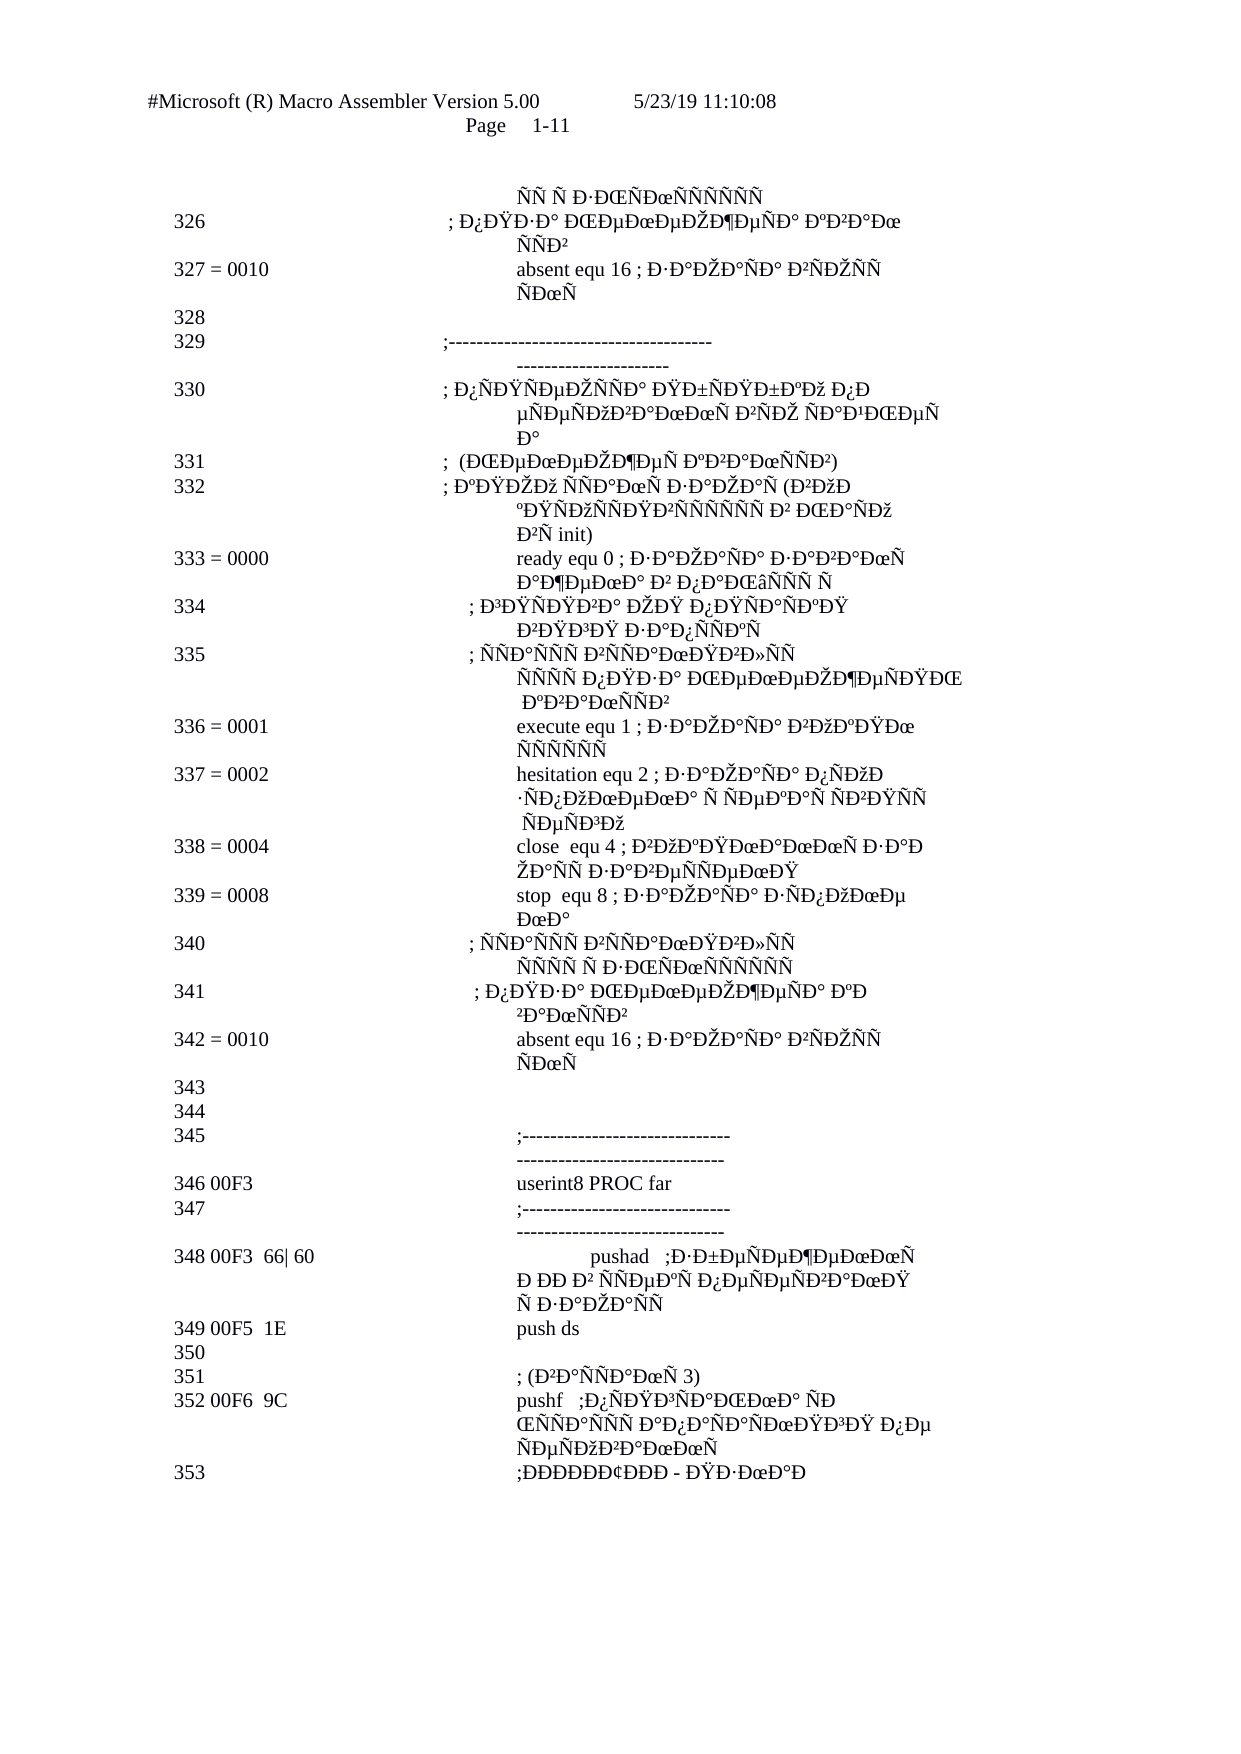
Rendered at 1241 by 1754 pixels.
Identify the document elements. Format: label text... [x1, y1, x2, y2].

text ÑÑÑÑ Ð¿ÐŸÐ·Ð° ÐŒÐµÐœÐµÐŽÐ¶ÐµÑÐŸÐŒ [148, 666, 1152, 690]
text #Microsoft (R) Macro Assembler Version 5.00 5/23/19 11:10:08 [148, 88, 1152, 113]
text ²Ð°ÐœÑÑÐ² [148, 1003, 1152, 1027]
text ------------------------------ [148, 1147, 1152, 1171]
text 346 00F3 userint8 PROC far [148, 1171, 1152, 1195]
text 334 ; Ð³ÐŸÑÐŸÐ²Ð° ÐŽÐŸ Ð¿ÐŸÑÐ°ÑÐºÐŸ [148, 594, 1152, 618]
text ÑÑÐ² [148, 233, 1152, 257]
text 341 ; Ð¿ÐŸÐ·Ð° ÐŒÐµÐœÐµÐŽÐ¶ÐµÑÐ° ÐºÐ [148, 979, 1152, 1003]
text Ñ Ð·Ð°ÐŽÐ°ÑÑ [148, 1292, 1152, 1316]
text ·ÑÐ¿ÐžÐœÐµÐœÐ° Ñ ÑÐµÐºÐ°Ñ ÑÐ²ÐŸÑÑ [148, 786, 1152, 810]
text ºÐŸÑÐžÑÑÐŸÐ²ÑÑÑÑÑÑ Ð² ÐŒÐ°ÑÐž [148, 498, 1152, 522]
text 336 = 0001 execute equ 1 ; Ð·Ð°ÐŽÐ°ÑÐ° Ð²ÐžÐºÐŸÐœ [148, 714, 1152, 738]
text ÑÑÑÑÑÑ [148, 738, 1152, 762]
text 352 00F6 9C pushf ;Ð¿ÑÐŸÐ³ÑÐ°ÐŒÐœÐ° ÑÐ [148, 1388, 1152, 1412]
text 331 ; (ÐŒÐµÐœÐµÐŽÐ¶ÐµÑ ÐºÐ²Ð°ÐœÑÑÐ²) [148, 449, 1152, 473]
text Ð°Ð¶ÐµÐœÐ° Ð² Ð¿Ð°ÐŒâÑÑÑ Ñ [148, 570, 1152, 594]
text 344 [148, 1099, 1152, 1123]
text 350 [148, 1340, 1152, 1364]
text Ð²ÐŸÐ³ÐŸ Ð·Ð°Ð¿ÑÑÐºÑ [148, 618, 1152, 642]
text ÐºÐ²Ð°ÐœÑÑÐ² [148, 690, 1152, 714]
text 339 = 0008 stop equ 8 ; Ð·Ð°ÐŽÐ°ÑÐ° Ð·ÑÐ¿ÐžÐœÐµ [148, 883, 1152, 907]
text Ð° [148, 425, 1152, 449]
text 327 = 0010 absent equ 16 ; Ð·Ð°ÐŽÐ°ÑÐ° Ð²ÑÐŽÑÑ [148, 257, 1152, 281]
text 349 00F5 1E push ds [148, 1316, 1152, 1340]
text ÑÑÑÑ Ñ Ð·ÐŒÑÐœÑÑÑÑÑÑ [148, 955, 1152, 979]
text 332 ; ÐºÐŸÐŽÐž ÑÑÐ°ÐœÑ Ð·Ð°ÐŽÐ°Ñ (Ð²ÐžÐ [148, 473, 1152, 498]
text ÐœÐ° [148, 907, 1152, 931]
text 329 ;-------------------------------------- [148, 329, 1152, 353]
text 348 00F3 66| 60 pushad ;Ð·Ð±ÐµÑÐµÐ¶ÐµÐœÐœÑ [148, 1243, 1152, 1268]
text 330 ; Ð¿ÑÐŸÑÐµÐŽÑÑÐ° ÐŸÐ±ÑÐŸÐ±ÐºÐž Ð¿Ð [148, 377, 1152, 401]
text  ÑÐµÑÐ³Ðž [148, 810, 1152, 834]
text 328 [148, 305, 1152, 329]
text 338 = 0004 close equ 4 ; Ð²ÐžÐºÐŸÐœÐ°ÐœÐœÑ Ð·Ð°Ð [148, 834, 1152, 858]
text ÑÑ Ñ Ð·ÐŒÑÐœÑÑÑÑÑÑ [148, 185, 1152, 209]
text 343 [148, 1075, 1152, 1099]
text 340 ; ÑÑÐ°ÑÑÑ Ð²ÑÑÐ°ÐœÐŸÐ²Ð»ÑÑ [148, 931, 1152, 955]
text ÑÐµÑÐžÐ²Ð°ÐœÐœÑ [148, 1436, 1152, 1460]
text 342 = 0010 absent equ 16 ; Ð·Ð°ÐŽÐ°ÑÐ° Ð²ÑÐŽÑÑ [148, 1027, 1152, 1051]
text ÑÐœÑ [148, 1051, 1152, 1075]
text ÑÐœÑ [148, 281, 1152, 305]
text 347 ;------------------------------ [148, 1195, 1152, 1219]
text ---------------------- [148, 353, 1152, 377]
text ŒÑÑÐ°ÑÑÑ Ð°Ð¿Ð°ÑÐ°ÑÐœÐŸÐ³ÐŸ Ð¿Ðµ [148, 1412, 1152, 1436]
text µÑÐµÑÐžÐ²Ð°ÐœÐœÑ Ð²ÑÐŽ ÑÐ°Ð¹ÐŒÐµÑ [148, 401, 1152, 425]
text ------------------------------ [148, 1219, 1152, 1243]
text 337 = 0002 hesitation equ 2 ; Ð·Ð°ÐŽÐ°ÑÐ° Ð¿ÑÐžÐ [148, 762, 1152, 786]
text 353 ;ÐÐÐÐÐÐ¢ÐÐÐ - ÐŸÐ·ÐœÐ°Ð [148, 1460, 1152, 1484]
text ŽÐ°ÑÑ Ð·Ð°Ð²ÐµÑÑÐµÐœÐŸ [148, 858, 1152, 883]
text 335 ; ÑÑÐ°ÑÑÑ Ð²ÑÑÐ°ÐœÐŸÐ²Ð»ÑÑ [148, 642, 1152, 666]
text Ð ÐÐ Ð² ÑÑÐµÐºÑ Ð¿ÐµÑÐµÑÐ²Ð°ÐœÐŸ [148, 1268, 1152, 1292]
text Ð²Ñ init) [148, 522, 1152, 546]
text 333 = 0000 ready equ 0 ; Ð·Ð°ÐŽÐ°ÑÐ° Ð·Ð°Ð²Ð°ÐœÑ [148, 546, 1152, 570]
text 326 ; Ð¿ÐŸÐ·Ð° ÐŒÐµÐœÐµÐŽÐ¶ÐµÑÐ° ÐºÐ²Ð°Ðœ [148, 209, 1152, 233]
text 345 ;------------------------------ [148, 1123, 1152, 1147]
text Page 1-11 [148, 113, 1152, 137]
text 351 ; (Ð²Ð°ÑÑÐ°ÐœÑ 3) [148, 1364, 1152, 1388]
